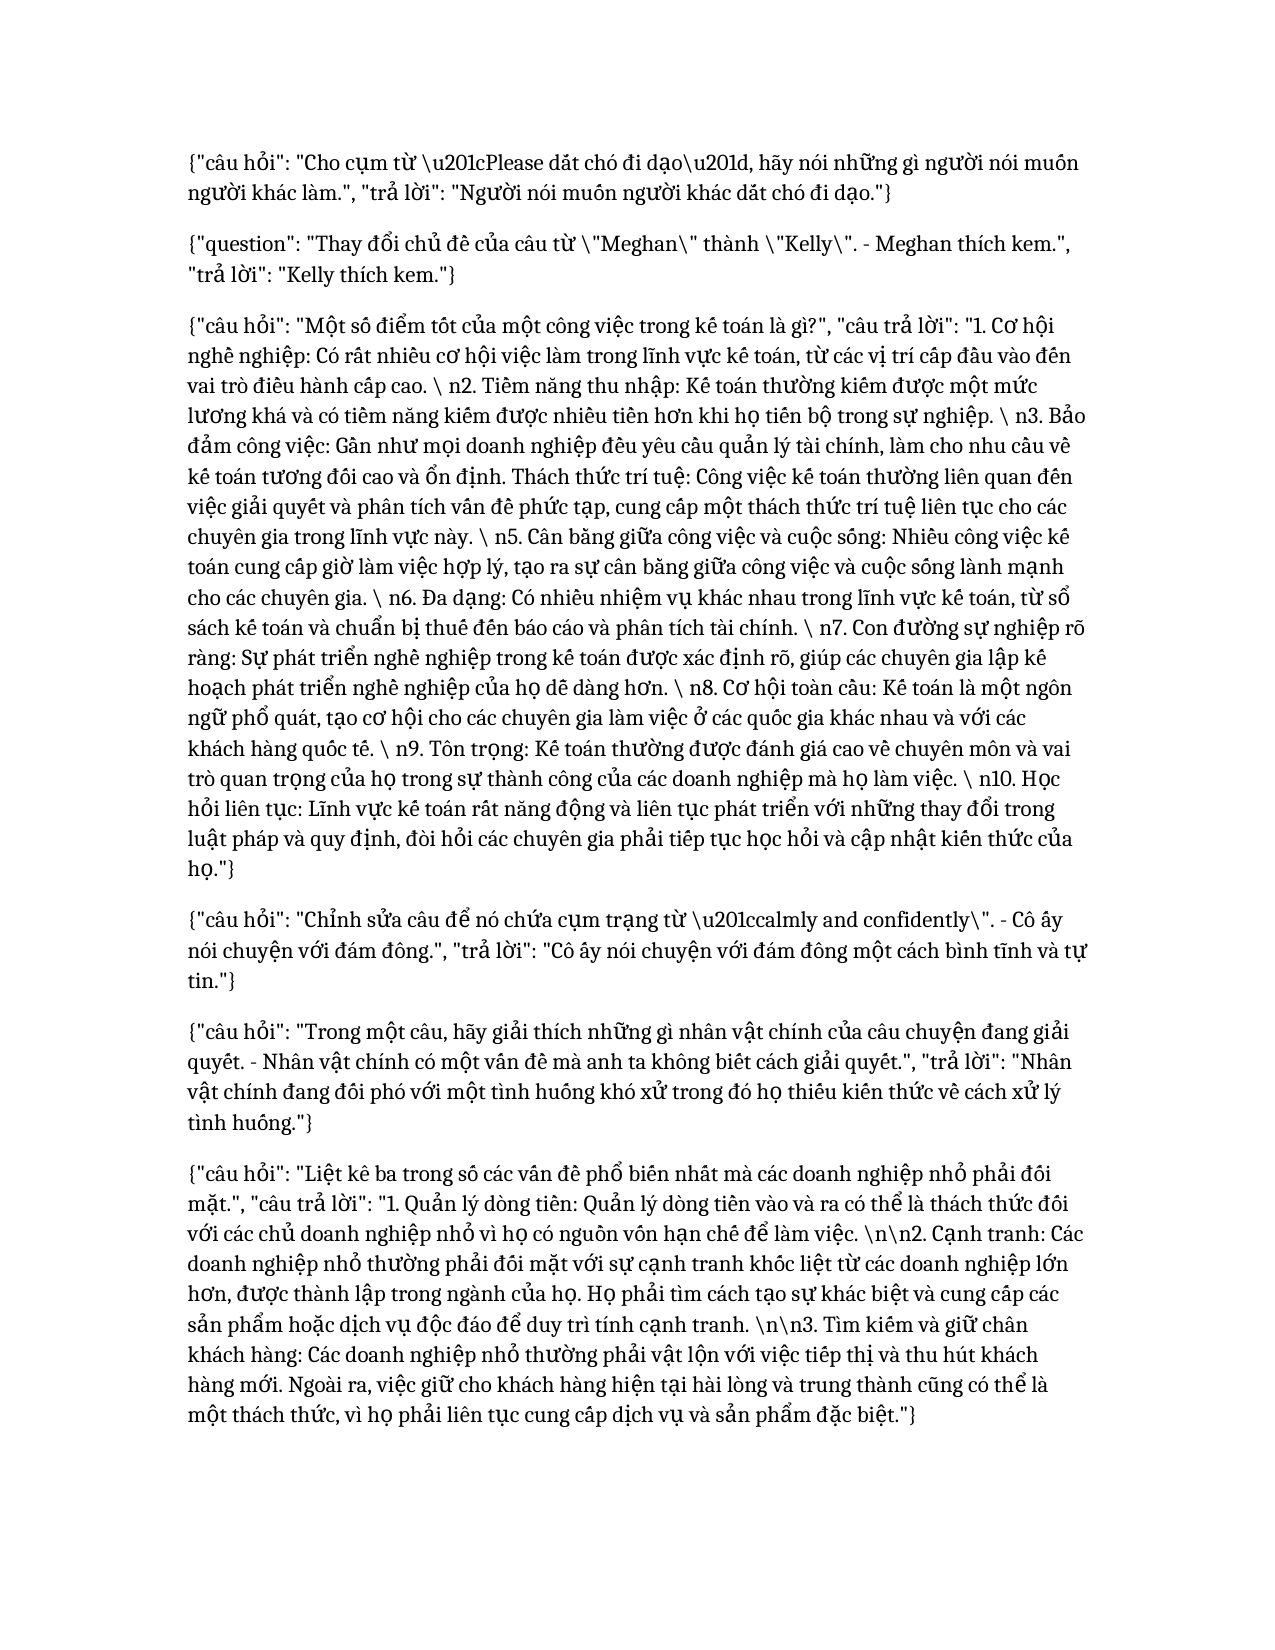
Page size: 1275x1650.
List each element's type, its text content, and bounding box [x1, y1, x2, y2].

text {"câu hỏi": "Chỉnh sửa câu để nó chứa cụm trạng từ \u201ccalmly and confidently\". - Cô ấy nói chuyện với đám đông.", "trả lời": "Cô ấy nói chuyện với đám đông một cách bình tĩnh và tự tin."} [187, 907, 1087, 994]
text {"câu hỏi": "Một số điểm tốt của một công việc trong kế toán là gì?", "câu trả lời": "1. Cơ hội nghề nghiệp: Có rất nhiều cơ hội việc làm trong lĩnh vực kế toán, từ các vị trí cấp đầu vào đến vai trò điều hành cấp cao. \ n2. Tiềm năng thu nhập: Kế toán thường kiếm được một mức lương khá và có tiềm năng kiếm được nhiều tiền hơn khi họ tiến bộ trong sự nghiệp. \ n3. Bảo đảm công việc: Gần như mọi doanh nghiệp đều yêu cầu quản lý tài chính, làm cho nhu cầu về kế toán tương đối cao và ổn định. Thách thức trí tuệ: Công việc kế toán thường liên quan đến việc giải quyết và phân tích vấn đề phức tạp, cung cấp một thách thức trí tuệ liên tục cho các chuyên gia trong lĩnh vực này. \ n5. Cân bằng giữa công việc và cuộc sống: Nhiều công việc kế toán cung cấp giờ làm việc hợp lý, tạo ra sự cân bằng giữa công việc và cuộc sống lành mạnh cho các chuyên gia. \ n6. Đa dạng: Có nhiều nhiệm vụ khác nhau trong lĩnh vực kế toán, từ sổ sách kế toán và chuẩn bị thuế đến báo cáo và phân tích tài chính. \ n7. Con đường sự nghiệp rõ ràng: Sự phát triển nghề nghiệp trong kế toán được xác định rõ, giúp các chuyên gia lập kế hoạch phát triển nghề nghiệp của họ dễ dàng hơn. \ n8. Cơ hội toàn cầu: Kế toán là một ngôn ngữ phổ quát, tạo cơ hội cho các chuyên gia làm việc ở các quốc gia khác nhau và với các khách hàng quốc tế. \ n9. Tôn trọng: Kế toán thường được đánh giá cao về chuyên môn và vai trò quan trọng của họ trong sự thành công của các doanh nghiệp mà họ làm việc. \ n10. Học hỏi liên tục: Lĩnh vực kế toán rất năng động và liên tục phát triển với những thay đổi trong luật pháp và quy định, đòi hỏi các chuyên gia phải tiếp tục học hỏi và cập nhật kiến thức của họ."} [187, 312, 1087, 883]
text {"question": "Thay đổi chủ đề của câu từ \"Meghan\" thành \"Kelly\". - Meghan thích kem.", "trả lời": "Kelly thích kem."} [187, 231, 1087, 288]
text {"câu hỏi": "Cho cụm từ \u201cPlease dắt chó đi dạo\u201d, hãy nói những gì người nói muốn người khác làm.", "trả lời": "Người nói muốn người khác dắt chó đi dạo."} [187, 150, 1087, 207]
text {"câu hỏi": "Liệt kê ba trong số các vấn đề phổ biến nhất mà các doanh nghiệp nhỏ phải đối mặt.", "câu trả lời": "1. Quản lý dòng tiền: Quản lý dòng tiền vào và ra có thể là thách thức đối với các chủ doanh nghiệp nhỏ vì họ có nguồn vốn hạn chế để làm việc. \n\n2. Cạnh tranh: Các doanh nghiệp nhỏ thường phải đối mặt với sự cạnh tranh khốc liệt từ các doanh nghiệp lớn hơn, được thành lập trong ngành của họ. Họ phải tìm cách tạo sự khác biệt và cung cấp các sản phẩm hoặc dịch vụ độc đáo để duy trì tính cạnh tranh. \n\n3. Tìm kiếm và giữ chân khách hàng: Các doanh nghiệp nhỏ thường phải vật lộn với việc tiếp thị và thu hút khách hàng mới. Ngoài ra, việc giữ cho khách hàng hiện tại hài lòng và trung thành cũng có thể là một thách thức, vì họ phải liên tục cung cấp dịch vụ và sản phẩm đặc biệt."} [187, 1160, 1087, 1428]
text {"câu hỏi": "Trong một câu, hãy giải thích những gì nhân vật chính của câu chuyện đang giải quyết. - Nhân vật chính có một vấn đề mà anh ta không biết cách giải quyết.", "trả lời": "Nhân vật chính đang đối phó với một tình huống khó xử trong đó họ thiếu kiến thức về cách xử lý tình huống."} [187, 1019, 1087, 1136]
